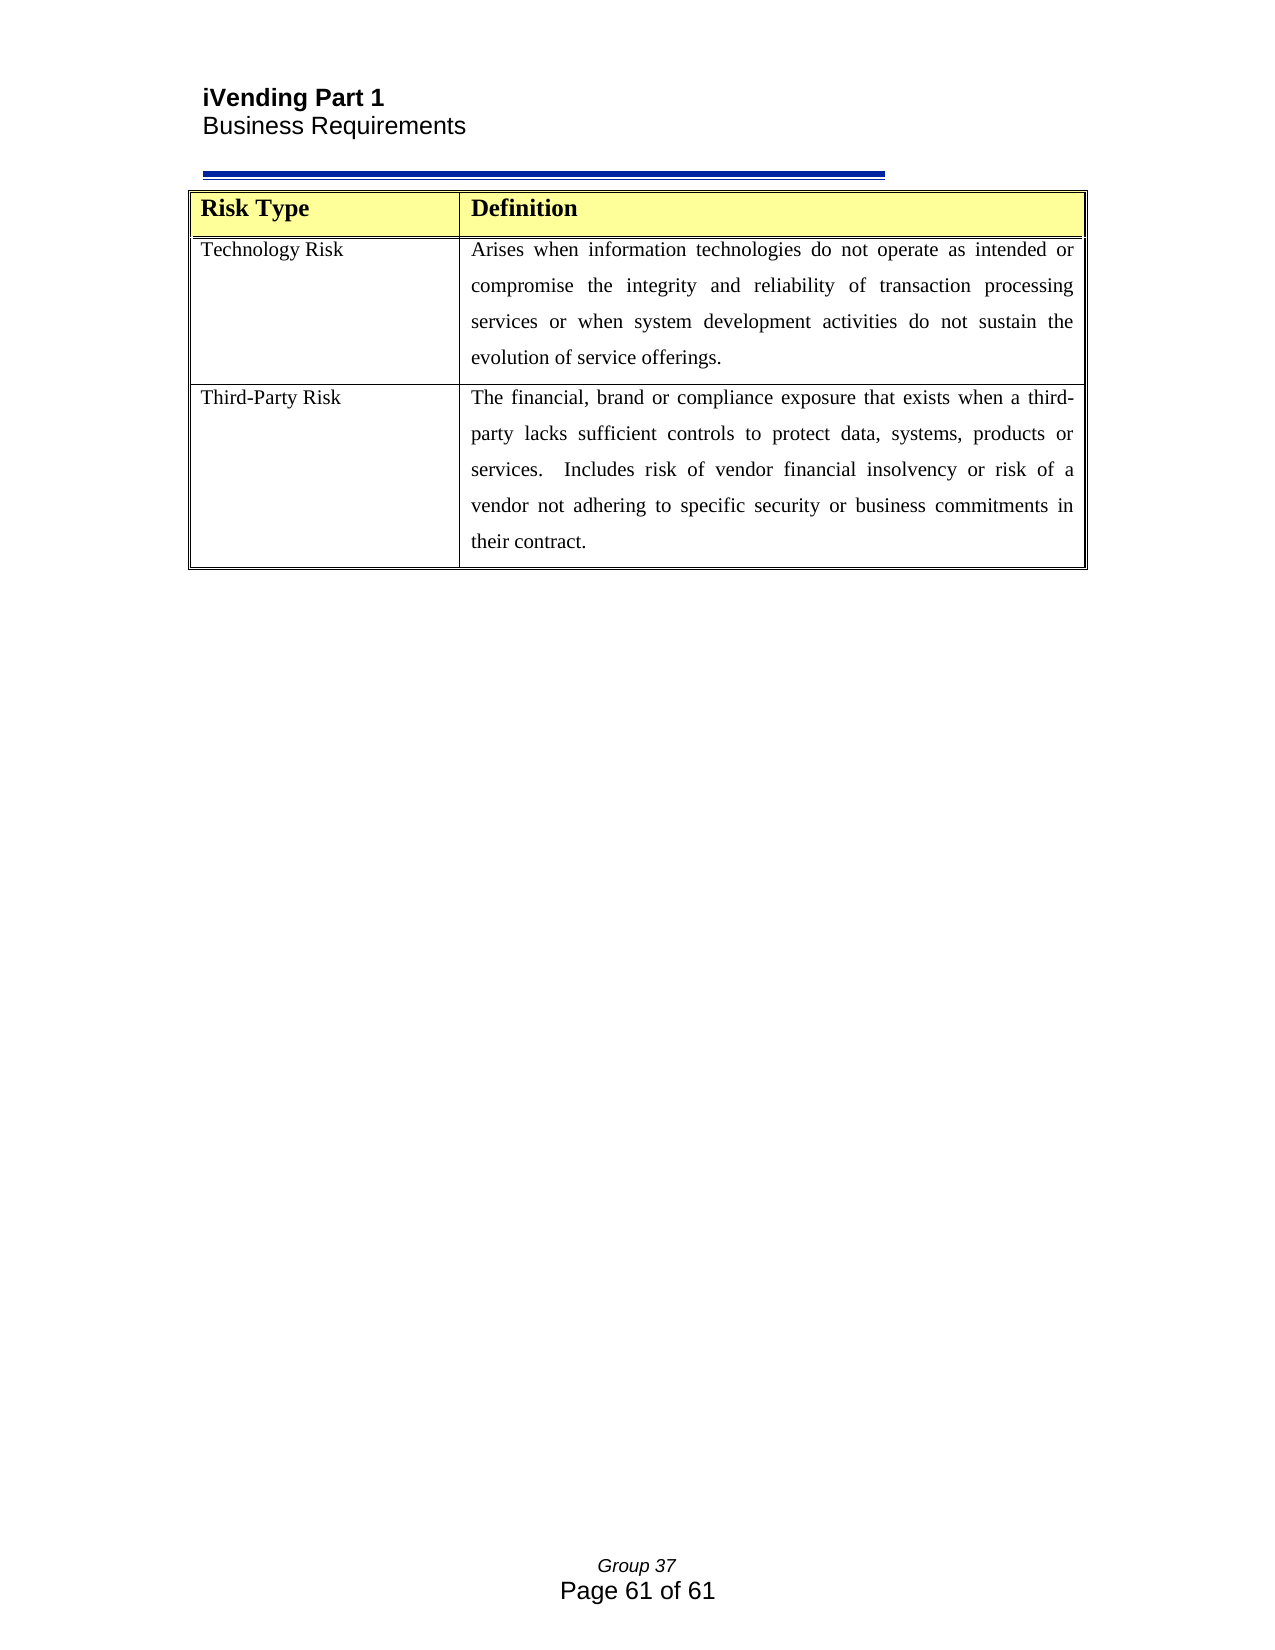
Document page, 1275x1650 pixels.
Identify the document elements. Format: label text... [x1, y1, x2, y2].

table_header Risk Type [191, 193, 459, 236]
table_cell Technology Risk [189, 236, 459, 384]
table_cell Third-Party Risk [191, 385, 459, 567]
table_cell The financial, brand or compliance exposure that exists when a third-party lacks sufficient controls to protect data, systems, products or services. Includes risk of vendor financial insolvency or risk of a vendor not adhering to specific security or business commitments in their contract. [460, 385, 1084, 567]
table_cell Arises when information technologies do not operate as intended or compromise the integrity and reliability of transaction processing services or when system development activities do not sustain the evolution of service offerings. [460, 236, 1086, 384]
table_header Definition [460, 193, 1084, 236]
